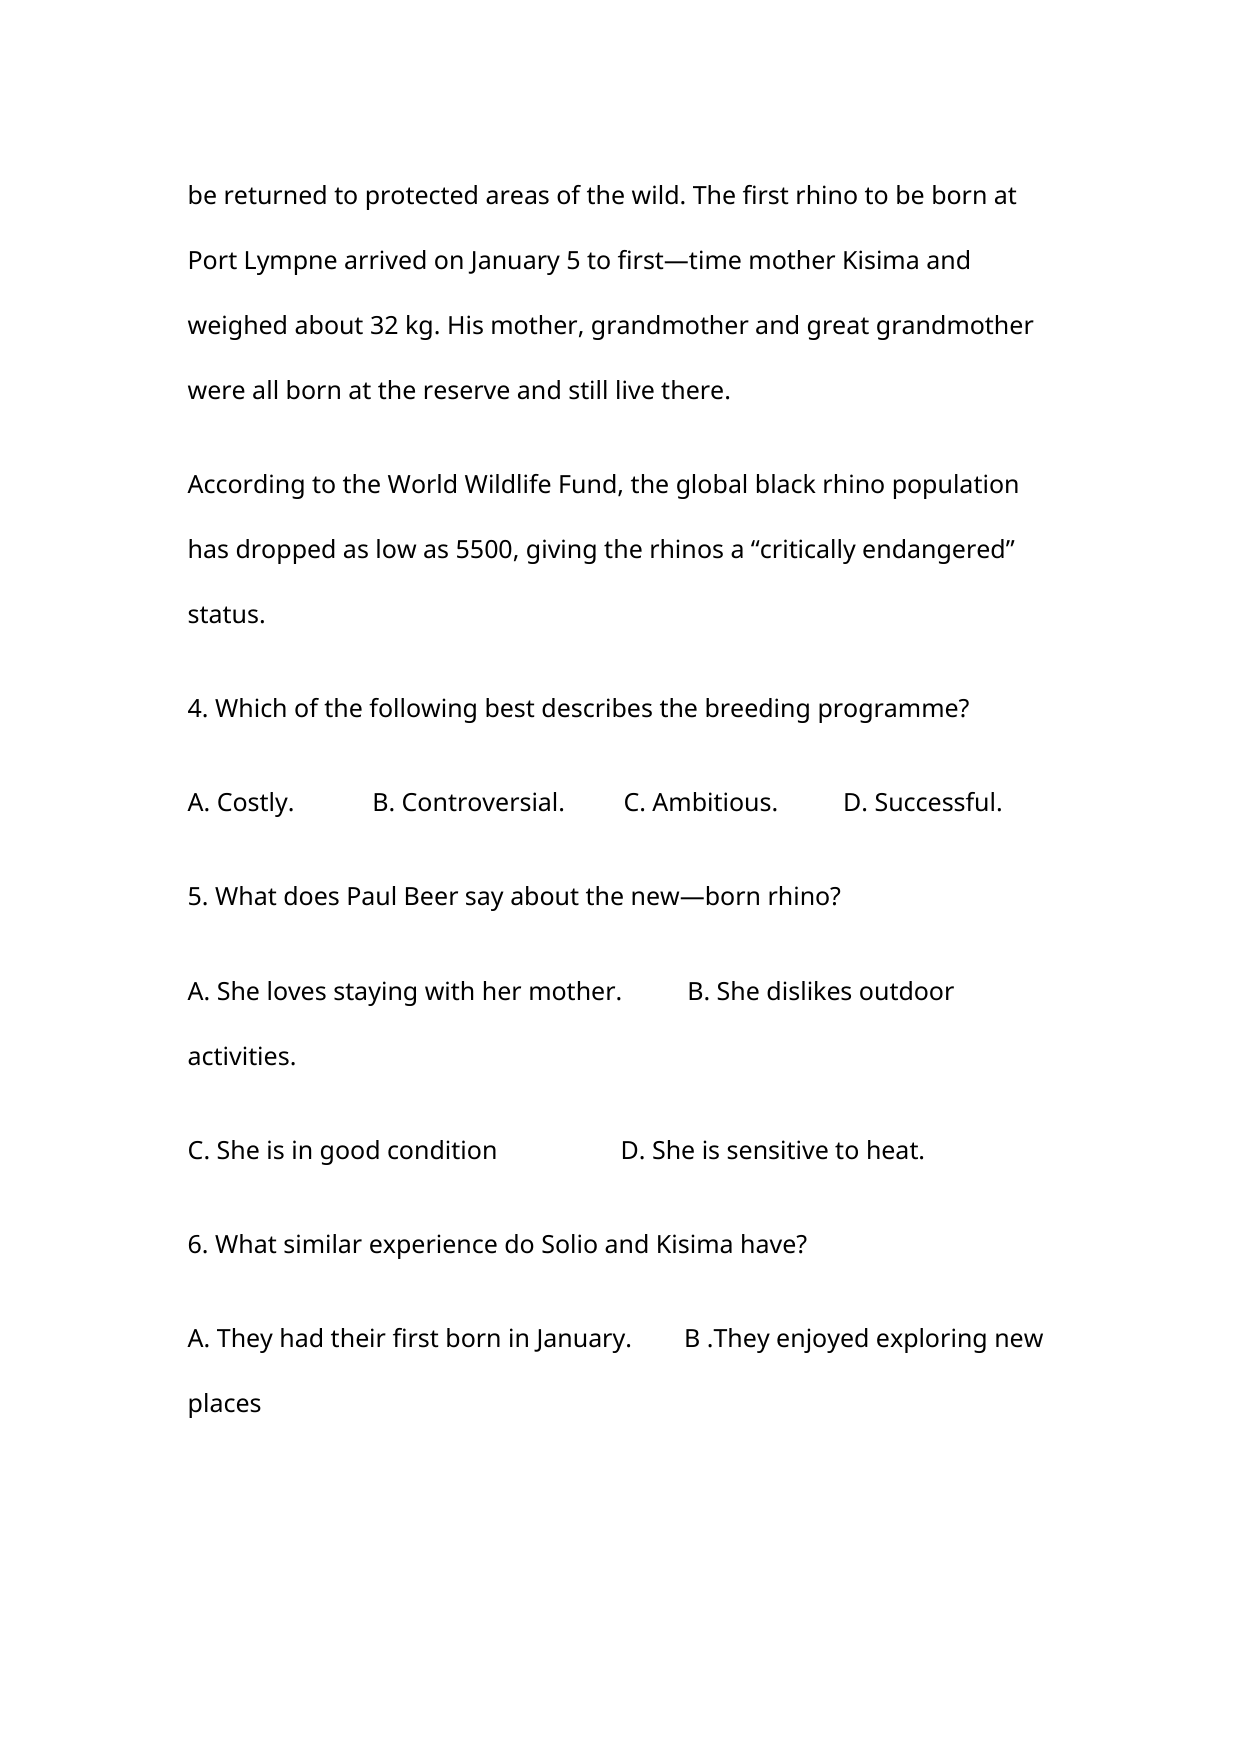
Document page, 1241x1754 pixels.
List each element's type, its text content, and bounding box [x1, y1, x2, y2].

text 4. Which of the following best describes the breeding programme? [187, 675, 1053, 740]
text 5. What does Paul Beer say about the new—born rhino? [187, 864, 1053, 929]
text According to the World Wildlife Fund, the global black rhino population has dropped as low as 5500, giving the rhinos a “critically endangered” status. [187, 451, 1053, 646]
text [187, 162, 1053, 422]
text A. They had their first born in January. B .They enjoyed exploring new places [187, 1305, 1053, 1435]
text A. She loves staying with her mother. B. She dislikes outdoor activities. [187, 958, 1053, 1088]
text 6. What similar experience do Solio and Kisima have? [187, 1211, 1053, 1276]
text C. She is in good condition D. She is sensitive to heat. [187, 1117, 1053, 1182]
text A. Costly. B. Controversial. C. Ambitious. D. Successful. [187, 769, 1053, 834]
